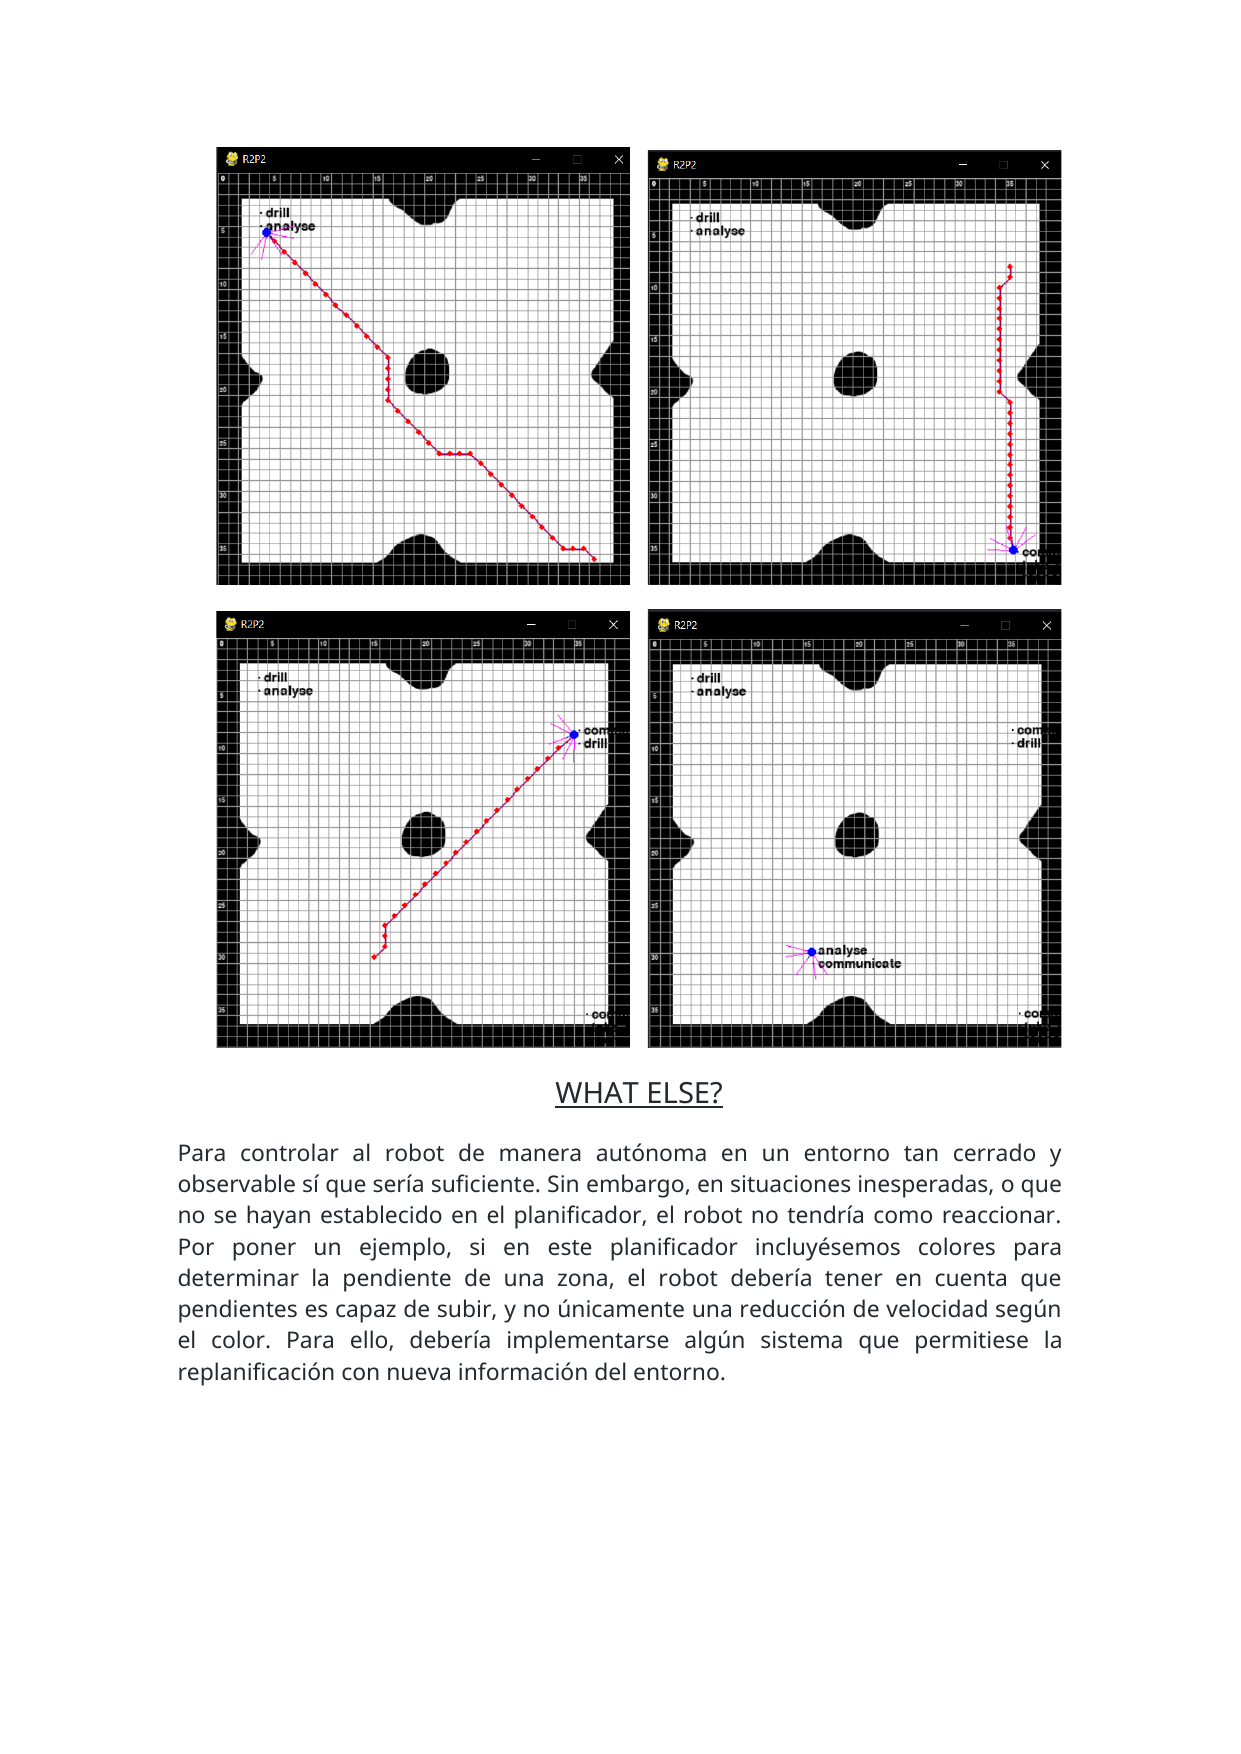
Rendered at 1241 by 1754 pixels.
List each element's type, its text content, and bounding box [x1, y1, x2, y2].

picture [216, 611, 630, 1048]
picture [647, 609, 1062, 1048]
picture [216, 147, 630, 585]
picture [647, 150, 1062, 585]
text WHAT ELSE? [215, 1072, 1063, 1112]
text Para controlar al robot de manera autónoma en un entorno tan cerrado y observable sí que sería suficiente. Sin embargo, en situaciones inesperadas, o que no se hayan establecido en el planificador, el robot no tendría como reaccionar. Por poner un ejemplo, si en este planificador incluyésemos colores para determinar la pendiente de una zona, el robot debería tener en cuenta que pendientes es capaz de subir, y no únicamente una reducción de velocidad según el color. Para ello, debería implementarse algún sistema que permitiese la replanificación con nueva información del entorno. [177, 1137, 1063, 1387]
